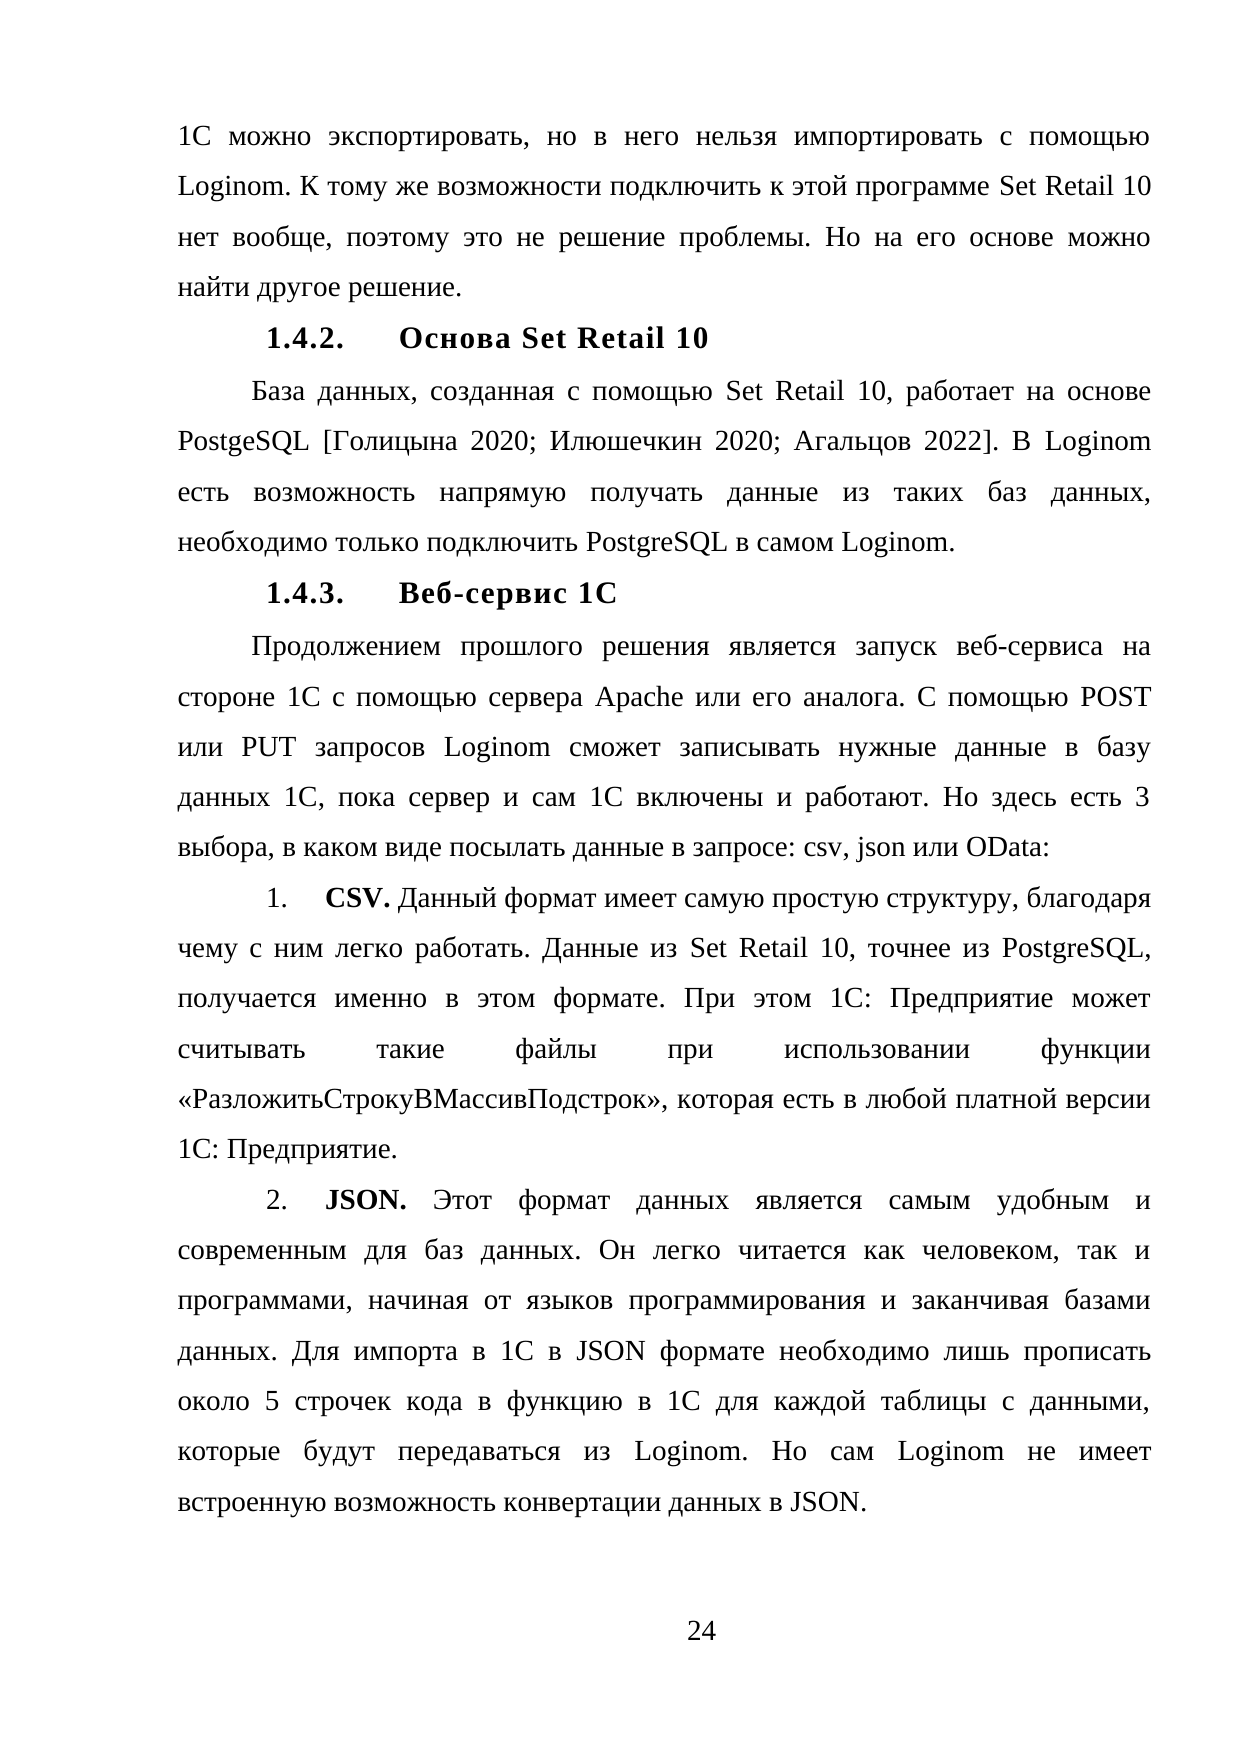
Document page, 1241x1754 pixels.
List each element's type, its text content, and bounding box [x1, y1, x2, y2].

subtitle Веб-сервис 1С [266, 574, 1152, 610]
subtitle Основа Set Retail 10 [266, 319, 1152, 355]
list JSON. Этот формат данных является самым удобным и современным для баз данных. Он легко читается как человеком, так и программами, начиная от языков программирования и заканчивая базами данных. Для импорта в 1С в JSON формате необходимо лишь прописать около 5 строчек кода в функцию в 1С для каждой таблицы с данными, которые будут передаваться из Loginom. Но сам Loginom не имеет встроенную возможность конвертации данных в JSON. [177, 1182, 1152, 1517]
text Продолжением прошлого решения является запуск веб-сервиса на стороне 1С с помощью сервера Apache или его аналога. С помощью POST или PUT запросов Loginom сможет записывать нужные данные в базу данных 1С, пока сервер и сам 1С включены и работают. Но здесь есть 3 выбора, в каком виде посылать данные в запросе: csv, json или OData: [177, 628, 1152, 863]
text База данных, созданная с помощью Set Retail 10, работает на основе PostgeSQL [Голицына 2020; Илюшечкин 2020; Агальцов 2022]. В Loginom есть возможность напрямую получать данные из таких баз данных, необходимо только подключить PostgreSQL в самом Loginom. [177, 373, 1152, 558]
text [177, 118, 1152, 303]
list CSV. Данный формат имеет самую простую структуру, благодаря чему с ним легко работать. Данные из Set Retail 10, точнее из PostgreSQL, получается именно в этом формате. При этом 1С: Предприятие может считывать такие файлы при использовании функции «РазложитьСтрокуВМассивПодстрок», которая есть в любой платной версии 1С: Предприятие. [177, 880, 1152, 1165]
